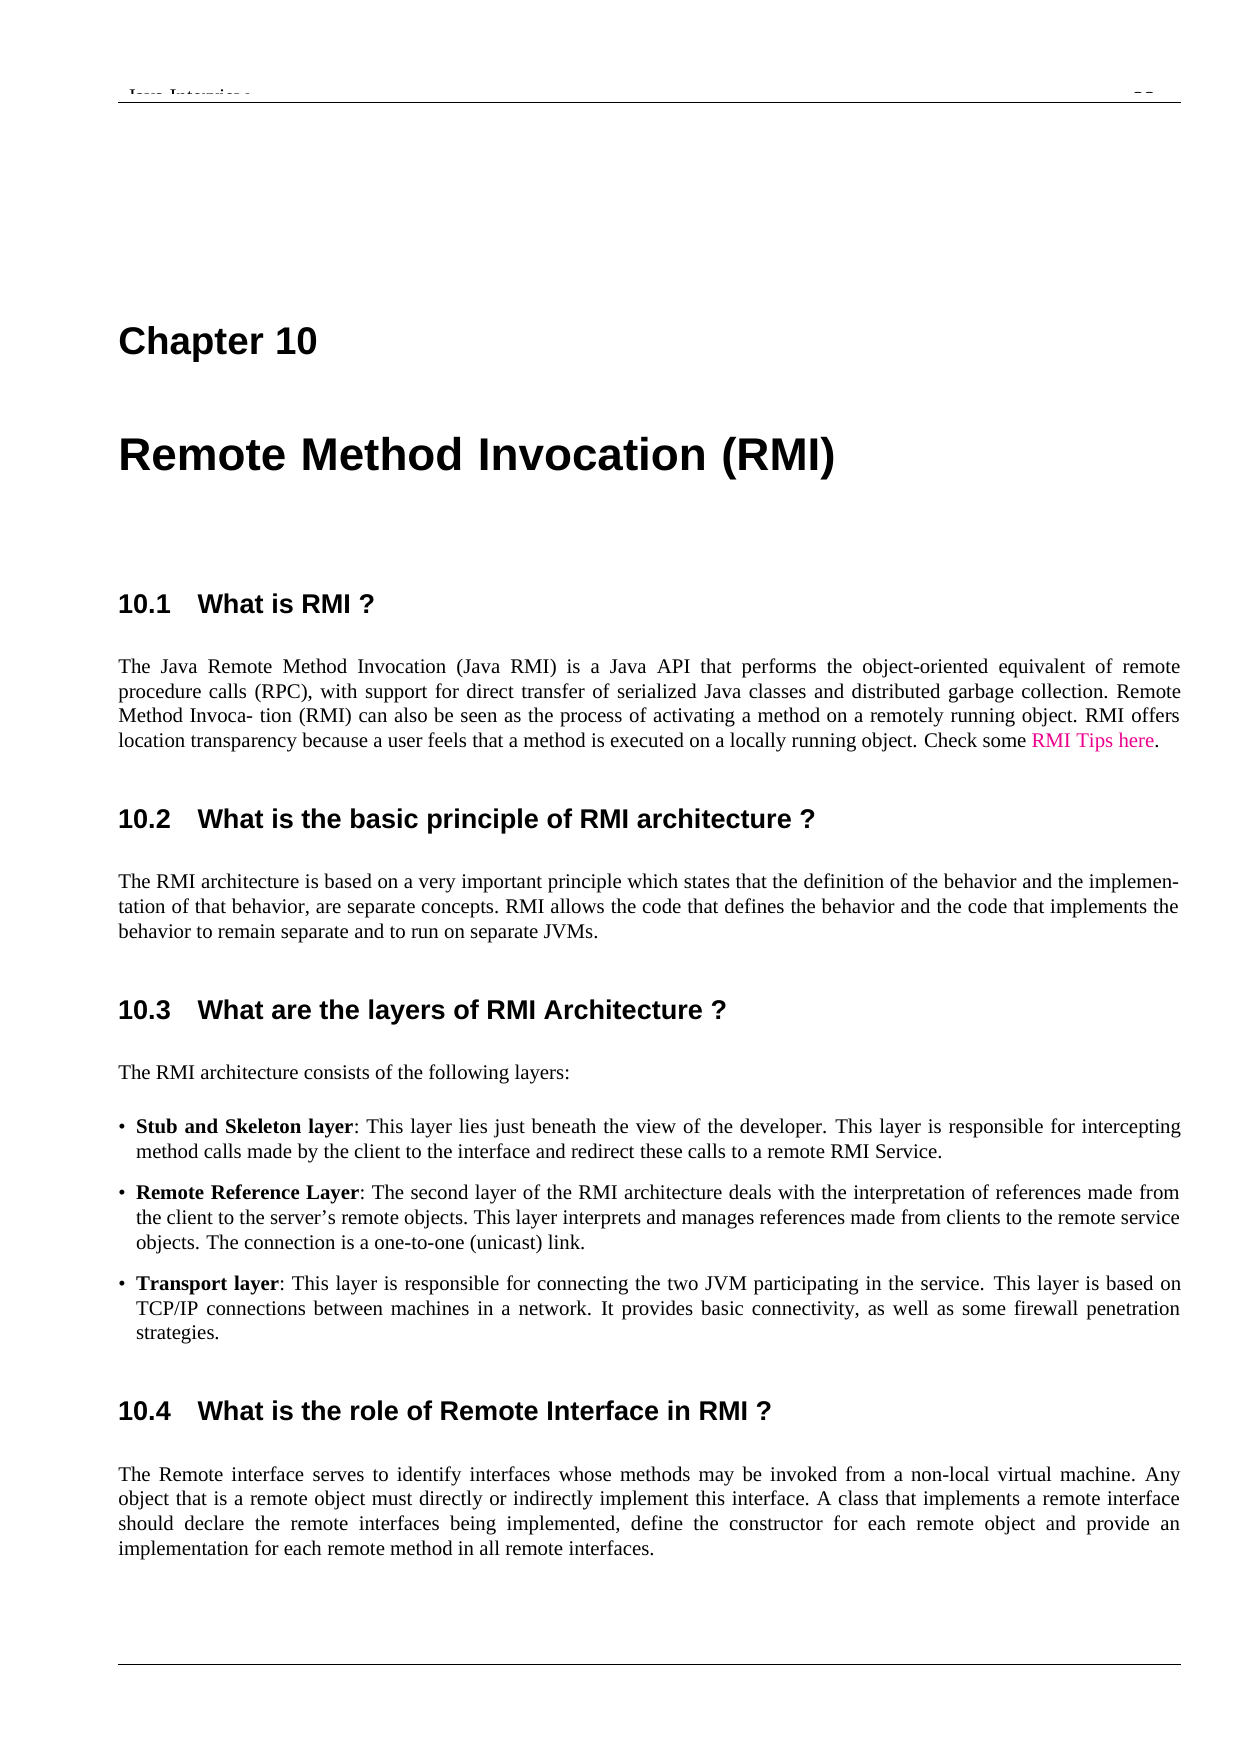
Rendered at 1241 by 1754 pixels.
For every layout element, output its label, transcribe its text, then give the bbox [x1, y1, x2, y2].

text The Java Remote Method Invocation (Java RMI) is a Java API that performs the object-oriented equivalent of remote procedure calls (RPC), with support for direct transfer of serialized Java classes and distributed garbage collection. Remote Method Invoca- tion (RMI) can also be seen as the process of activating a method on a remotely running object. RMI offers location transparency because a user feels that a method is executed on a locally running object. Check some RMI Tips here. [118, 654, 1181, 752]
text Remote Method Invocation (RMI) [118, 428, 1192, 480]
subtitle What are the layers of RMI Architecture ? [118, 994, 1192, 1025]
list Transport layer: This layer is responsible for connecting the two JVM participating in the service. This layer is based on TCP/IP connections between machines in a network. It provides basic connectivity, as well as some firewall penetration strategies. [118, 1271, 1181, 1344]
list Stub and Skeleton layer: This layer lies just beneath the view of the developer. This layer is responsible for intercepting method calls made by the client to the interface and redirect these calls to a remote RMI Service. [118, 1114, 1181, 1163]
text The RMI architecture is based on a very important principle which states that the definition of the behavior and the implemen- tation of that behavior, are separate concepts. RMI allows the code that defines the behavior and the code that implements the behavior to remain separate and to run on separate JVMs. [118, 869, 1181, 943]
subtitle What is RMI ? [118, 588, 1192, 619]
subtitle What is the role of Remote Interface in RMI ? [118, 1395, 1192, 1426]
text The Remote interface serves to identify interfaces whose methods may be invoked from a non-local virtual machine. Any object that is a remote object must directly or indirectly implement this interface. A class that implements a remote interface should declare the remote interfaces being implemented, define the constructor for each remote object and provide an implementation for each remote method in all remote interfaces. [118, 1462, 1181, 1560]
subtitle What is the basic principle of RMI architecture ? [118, 803, 1192, 834]
list Remote Reference Layer: The second layer of the RMI architecture deals with the interpretation of references made from the client to the server’s remote objects. This layer interprets and manages references made from clients to the remote service objects. The connection is a one-to-one (unicast) link. [118, 1180, 1181, 1254]
text The RMI architecture consists of the following layers: [118, 1060, 1192, 1084]
text Chapter 10 [118, 318, 1192, 362]
